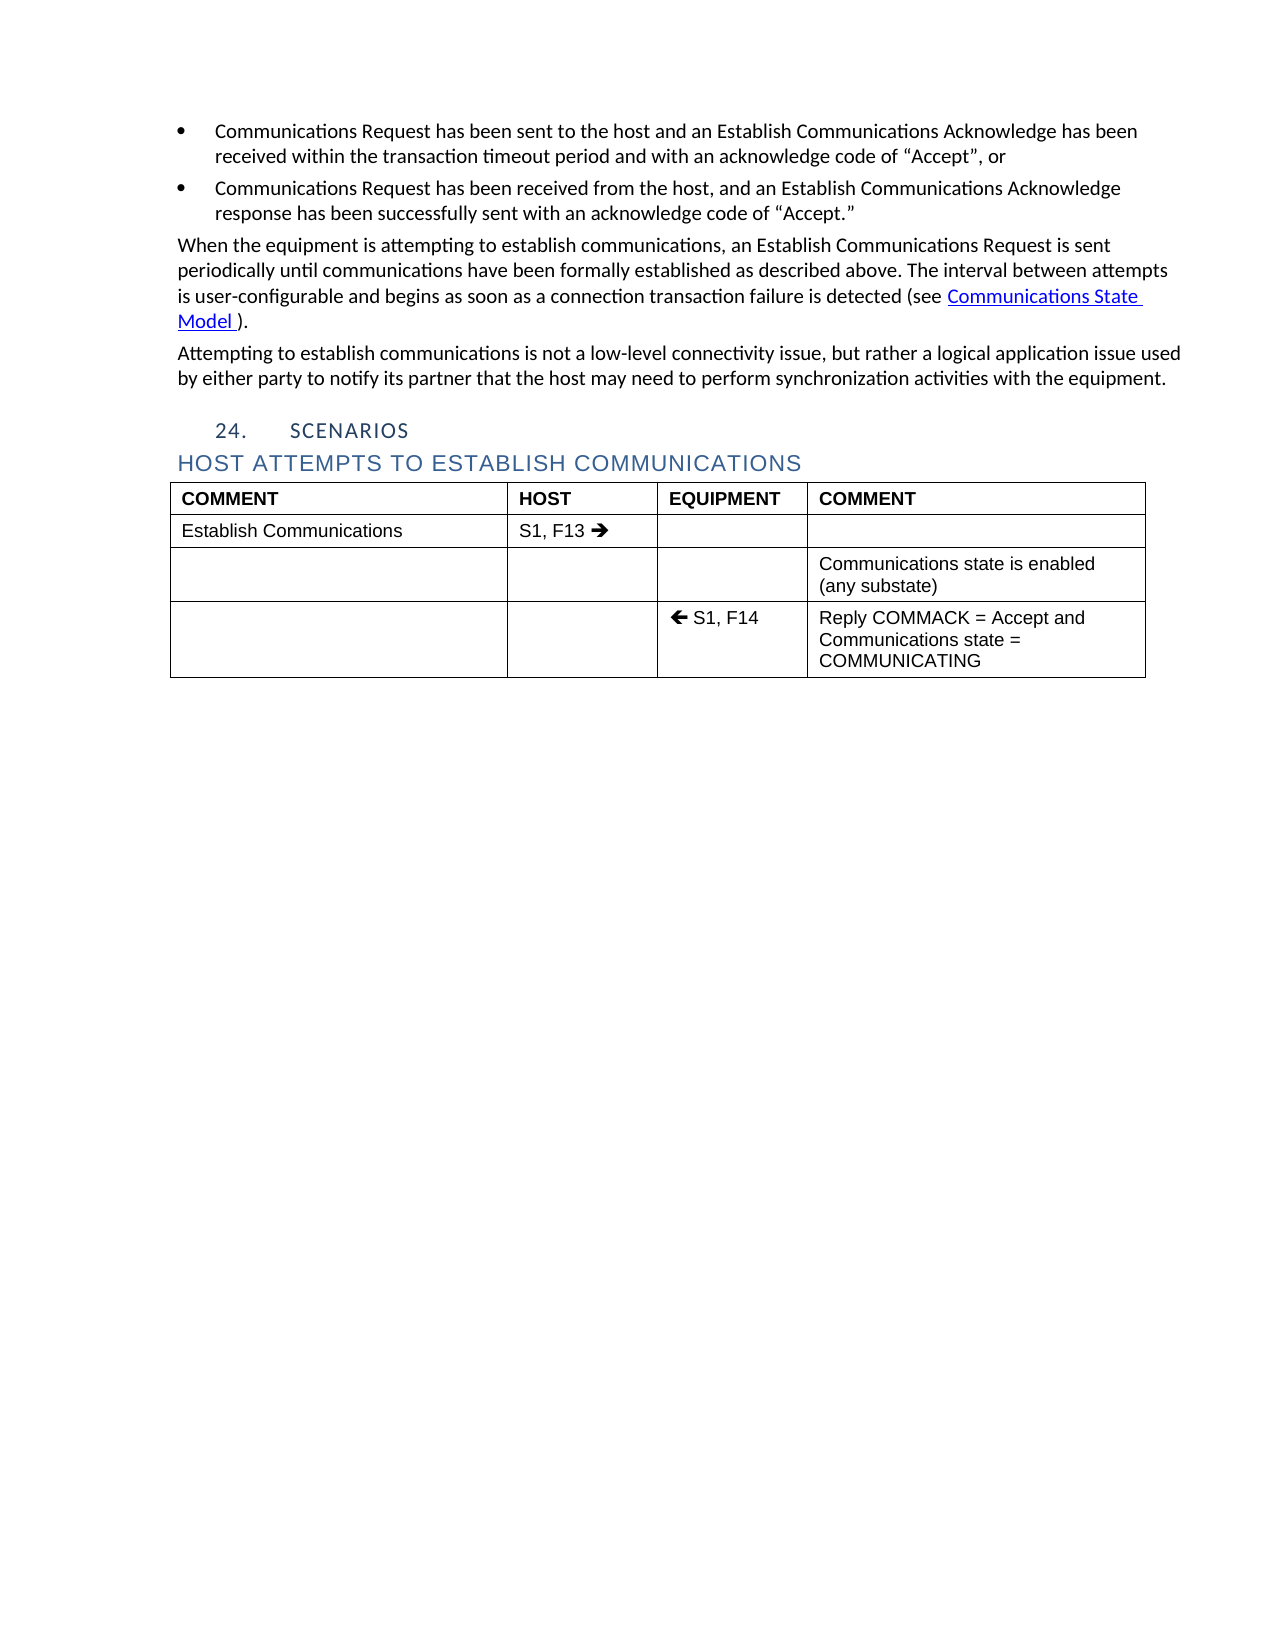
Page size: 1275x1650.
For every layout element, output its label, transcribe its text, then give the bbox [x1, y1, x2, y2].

table_cell [658, 548, 807, 601]
table_cell Establish Communications [171, 515, 507, 547]
subtitle Scenarios [215, 416, 1186, 444]
text When the equipment is attempting to establish communications, an Establish Communications Request is sent periodically until communications have been formally established as described above. The interval between attempts is user-configurable and begins as soon as a connection transaction failure is detected (see Communications State Model ). [177, 232, 1186, 334]
table_cell [658, 515, 807, 547]
text Attempting to establish communications is not a low-level connectivity issue, but rather a logical application issue used by either party to notify its partner that the host may need to perform synchronization activities with the equipment. [177, 340, 1186, 391]
table_cell Reply COMMACK = Accept and Communications state = COMMUNICATING [808, 602, 1145, 677]
table_header COMMENT [171, 483, 507, 514]
table_header EQUIPMENT [658, 483, 807, 514]
table_cell Communications state is enabled (any substate) [808, 548, 1145, 601]
text Communications Request has been sent to the host and an Establish Communications Acknowledge has been received within the transaction timeout period and with an acknowledge code of “Accept”, or [177, 118, 1186, 169]
table_cell [171, 548, 507, 601]
table_cell [171, 602, 507, 677]
table_header COMMENT [808, 483, 1145, 514]
table_header HOST [508, 483, 657, 514]
table_cell S1, F14 [658, 602, 807, 677]
table_cell [508, 602, 657, 677]
table_cell S1, F13 [508, 515, 657, 547]
table_cell [808, 515, 1145, 547]
table_cell [508, 548, 657, 601]
text Communications Request has been received from the host, and an Establish Communications Acknowledge response has been successfully sent with an acknowledge code of “Accept.” [177, 175, 1186, 226]
subtitle Host Attempts to Establish Communications [177, 450, 1186, 477]
